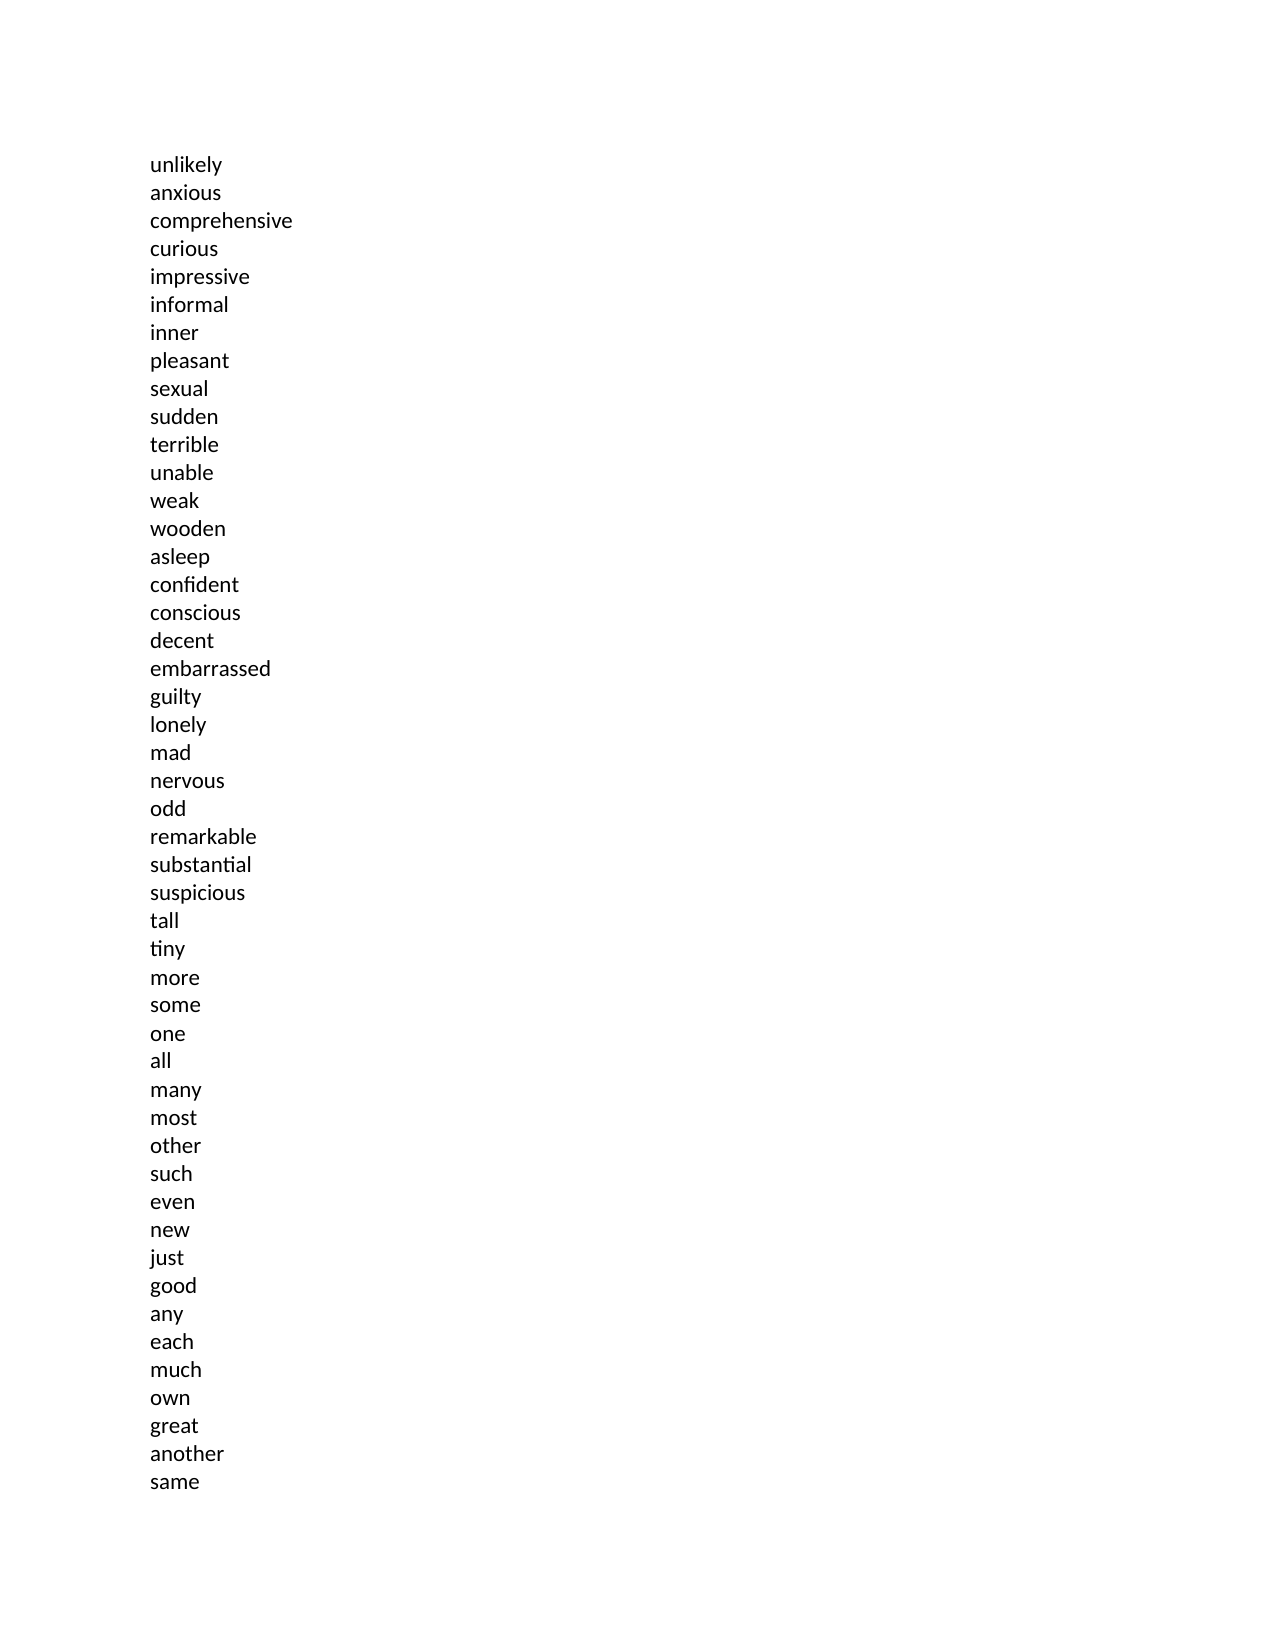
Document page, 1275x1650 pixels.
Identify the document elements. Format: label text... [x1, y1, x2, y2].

text terrible [150, 430, 1125, 458]
text some [150, 991, 1125, 1019]
text substantial [150, 851, 1125, 878]
text own [150, 1383, 1125, 1411]
text wooden [150, 514, 1125, 542]
text most [150, 1103, 1125, 1131]
text same [150, 1467, 1125, 1495]
text unlikely [150, 150, 1125, 178]
text much [150, 1355, 1125, 1383]
text mad [150, 738, 1125, 766]
text odd [150, 794, 1125, 822]
text another [150, 1439, 1125, 1467]
text sudden [150, 402, 1125, 430]
text such [150, 1159, 1125, 1187]
text new [150, 1215, 1125, 1243]
text one [150, 1019, 1125, 1047]
text inner [150, 318, 1125, 346]
text informal [150, 290, 1125, 318]
text even [150, 1187, 1125, 1215]
text other [150, 1131, 1125, 1159]
text impressive [150, 262, 1125, 290]
text tall [150, 907, 1125, 934]
text pleasant [150, 346, 1125, 374]
text each [150, 1327, 1125, 1355]
text curious [150, 234, 1125, 262]
text nervous [150, 766, 1125, 794]
text weak [150, 486, 1125, 514]
text comprehensive [150, 206, 1125, 234]
text guilty [150, 682, 1125, 710]
text tiny [150, 934, 1125, 963]
text all [150, 1047, 1125, 1075]
text embarrassed [150, 654, 1125, 682]
text lonely [150, 710, 1125, 738]
text sexual [150, 374, 1125, 402]
text confident [150, 570, 1125, 598]
text anxious [150, 178, 1125, 206]
text decent [150, 626, 1125, 654]
text good [150, 1271, 1125, 1299]
text asleep [150, 542, 1125, 570]
text just [150, 1243, 1125, 1271]
text suspicious [150, 878, 1125, 907]
text many [150, 1075, 1125, 1103]
text any [150, 1299, 1125, 1327]
text unable [150, 458, 1125, 486]
text remarkable [150, 822, 1125, 851]
text conscious [150, 598, 1125, 626]
text great [150, 1411, 1125, 1439]
text more [150, 963, 1125, 991]
